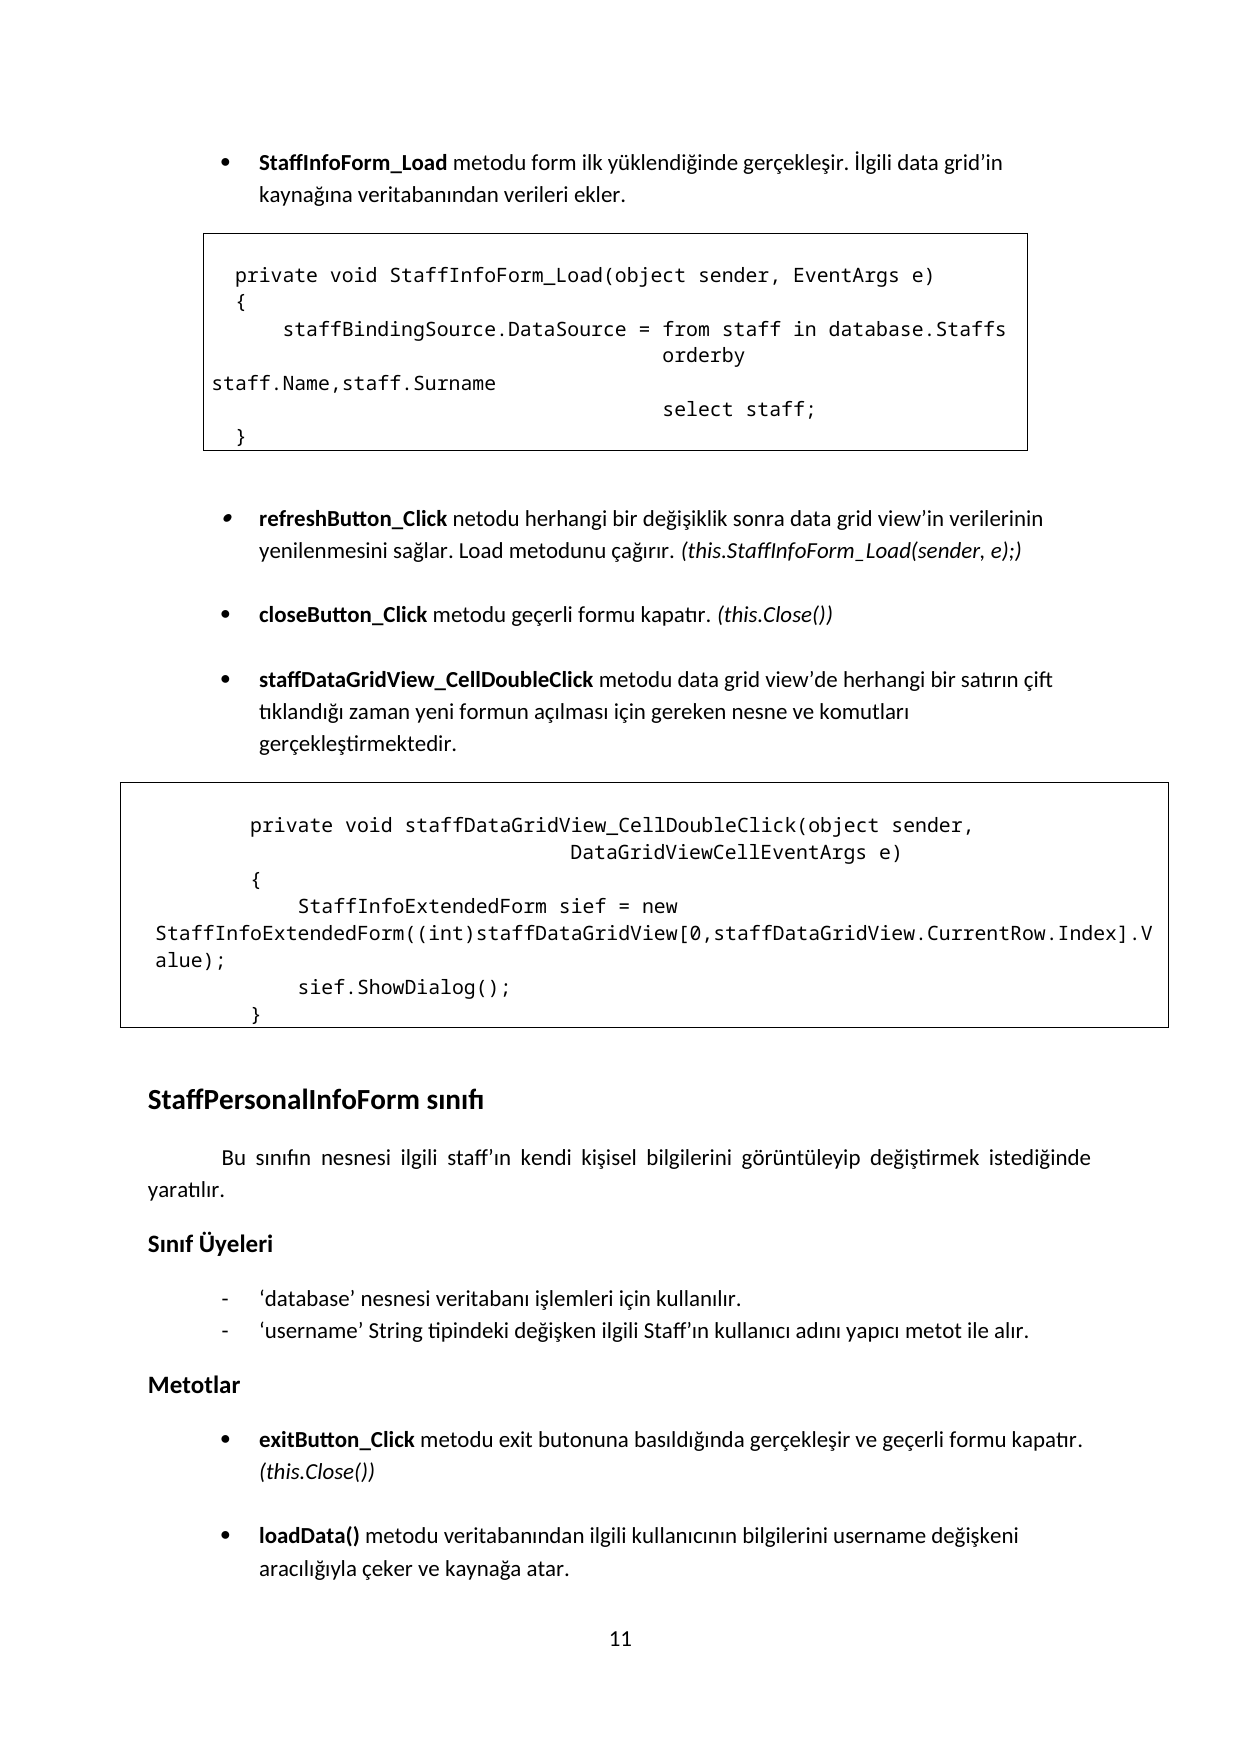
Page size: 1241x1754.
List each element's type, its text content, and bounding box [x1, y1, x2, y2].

list loadData() metodu veritabanından ilgili kullanıcının bilgilerini username değişkeni aracılığıyla çeker ve kaynağa atar. [221, 1521, 1093, 1582]
list staffDataGridView_CellDoubleClick metodu data grid view’de herhangi bir satırın çift tıklandığı zaman yeni formun açılması için gereken nesne ve komutları gerçekleştirmektedir. [221, 665, 1093, 757]
list StaffInfoForm_Load metodu form ilk yüklendiğinde gerçekleşir. İlgili data grid’in kaynağına veritabanından verileri ekler. [221, 148, 1093, 208]
text Bu sınıfın nesnesi ilgili staff’ın kendi kişisel bilgilerini görüntüleyip değiştirmek istediğinde yaratılır. [148, 1143, 1093, 1203]
list refreshButton_Click netodu herhangi bir değişiklik sonra data grid view’in verilerinin yenilenmesini sağlar. Load metodunu çağırır. (this.StaffInfoForm_Load(sender, e);) [221, 504, 1093, 596]
table_header private void staffDataGridView_CellDoubleClick(object sender, DataGridViewCellEventArgs e) { StaffInfoExtendedForm sief = new StaffInfoExtendedForm((int)staffDataGridView[0,staffDataGridView.CurrentRow.Index].Value); sief.ShowDialog(); } [121, 783, 1168, 1027]
list closeButton_Click metodu geçerli formu kapatır. (this.Close()) [221, 600, 1093, 661]
list ‘database’ nesnesi veritabanı işlemleri için kullanılır. [221, 1284, 1093, 1312]
text Metotlar [148, 1369, 1093, 1399]
list ‘username’ String tipindeki değişken ilgili Staff’ın kullanıcı adını yapıcı metot ile alır. [221, 1316, 1093, 1344]
list exitButton_Click metodu exit butonuna basıldığında gerçekleşir ve geçerli formu kapatır.(this.Close()) [221, 1425, 1093, 1517]
text Sınıf Üyeleri [148, 1228, 1093, 1258]
table_header private void StaffInfoForm_Load(object sender, EventArgs e) { staffBindingSource.DataSource = from staff in database.Staffs orderby staff.Name,staff.Surname select staff; } [204, 234, 1027, 450]
text StaffPersonalInfoForm sınıfı [148, 1081, 1093, 1117]
